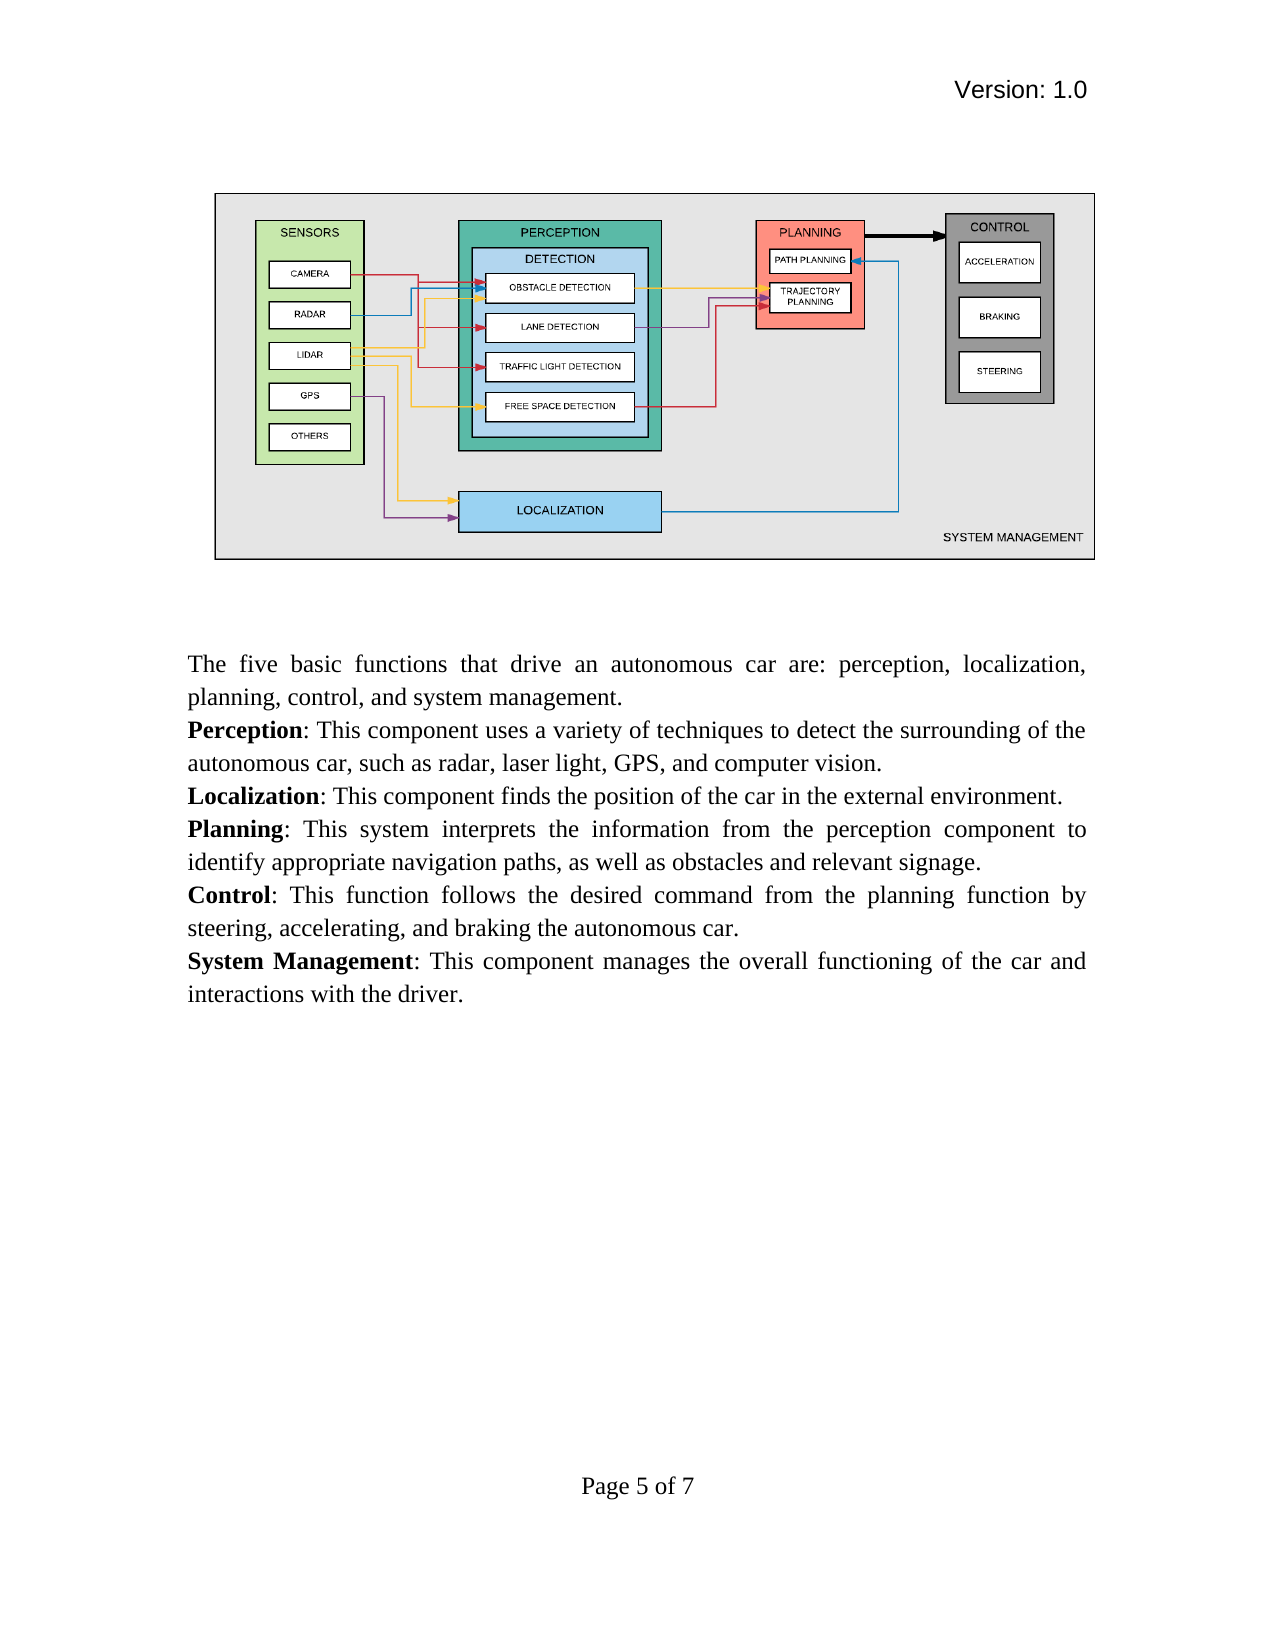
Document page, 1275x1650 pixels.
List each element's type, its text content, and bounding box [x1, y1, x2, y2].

text The five basic functions that drive an autonomous car are: perception, localization, planning, control, and system management. [187, 649, 1087, 711]
text Planning: This system interprets the information from the perception component to identify appropriate navigation paths, as well as obstacles and relevant signage. [187, 814, 1087, 876]
text Perception: This component uses a variety of techniques to detect the surrounding of the autonomous car, such as radar, laser light, GPS, and computer vision. [187, 715, 1087, 777]
text Localization: This component finds the position of the car in the external environment. [187, 781, 1087, 810]
text Control: This function follows the desired command from the planning function by steering, accelerating, and braking the autonomous car. [187, 880, 1087, 942]
picture [156, 161, 1153, 592]
text System Management: This component manages the overall functioning of the car and interactions with the driver. [187, 946, 1087, 1008]
